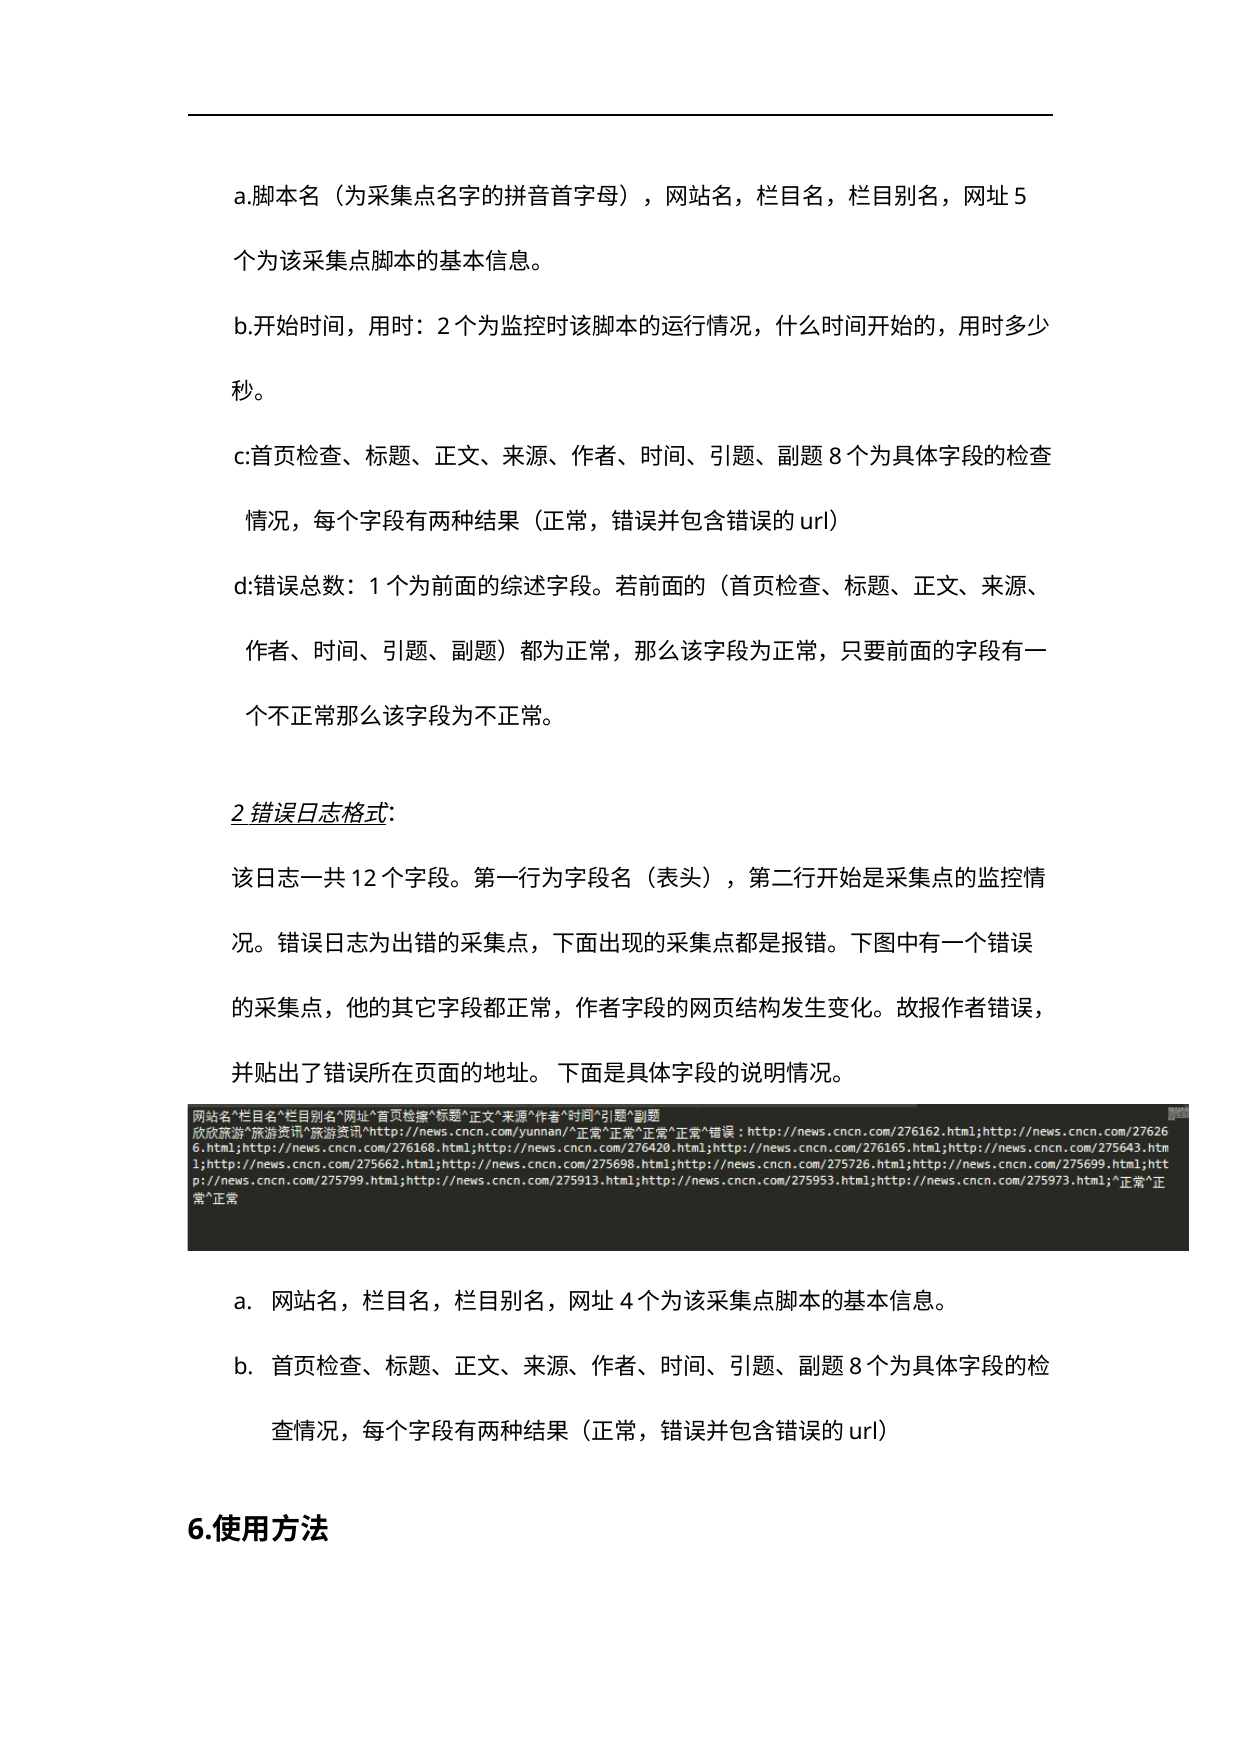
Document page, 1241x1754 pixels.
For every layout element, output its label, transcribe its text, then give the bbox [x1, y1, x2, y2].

text c:首页检查、标题、正文、来源、作者、时间、引题、副题 8个为具体字段的检查情况，每个字段有两种结果（正常，错误并包含错误的url） [233, 422, 1053, 552]
text 6.使用方法 [187, 1494, 1053, 1559]
text 2错误日志格式： [187, 779, 1053, 844]
list 首页检查、标题、正文、来源、作者、时间、引题、副题 8个为具体字段的检查情况，每个字段有两种结果（正常，错误并包含错误的url） [233, 1332, 1053, 1462]
text d:错误总数：1个为前面的综述字段。若前面的（首页检查、标题、正文、来源、作者、时间、引题、副题）都为正常，那么该字段为正常，只要前面的字段有一个不正常那么该字段为不正常。 [233, 552, 1053, 747]
list 网站名，栏目名，栏目别名，网址 4个为该采集点脚本的基本信息。 [233, 1267, 1053, 1332]
picture [187, 1104, 1189, 1251]
text a.脚本名（为采集点名字的拼音首字母），网站名，栏目名，栏目别名，网址 5个为该采集点脚本的基本信息。 [233, 162, 1053, 292]
text 该日志一共12个字段。第一行为字段名（表头），第二行开始是采集点的监控情况。错误日志为出错的采集点，下面出现的采集点都是报错。下图中有一个错误的采集点，他的其它字段都正常，作者字段的网页结构发生变化。故报作者错误，并贴出了错误所在页面的地址。 下面是具体字段的说明情况。 [231, 844, 1053, 1104]
text b.开始时间，用时：2个为监控时该脚本的运行情况，什么时间开始的，用时多少秒。 [231, 292, 1053, 422]
